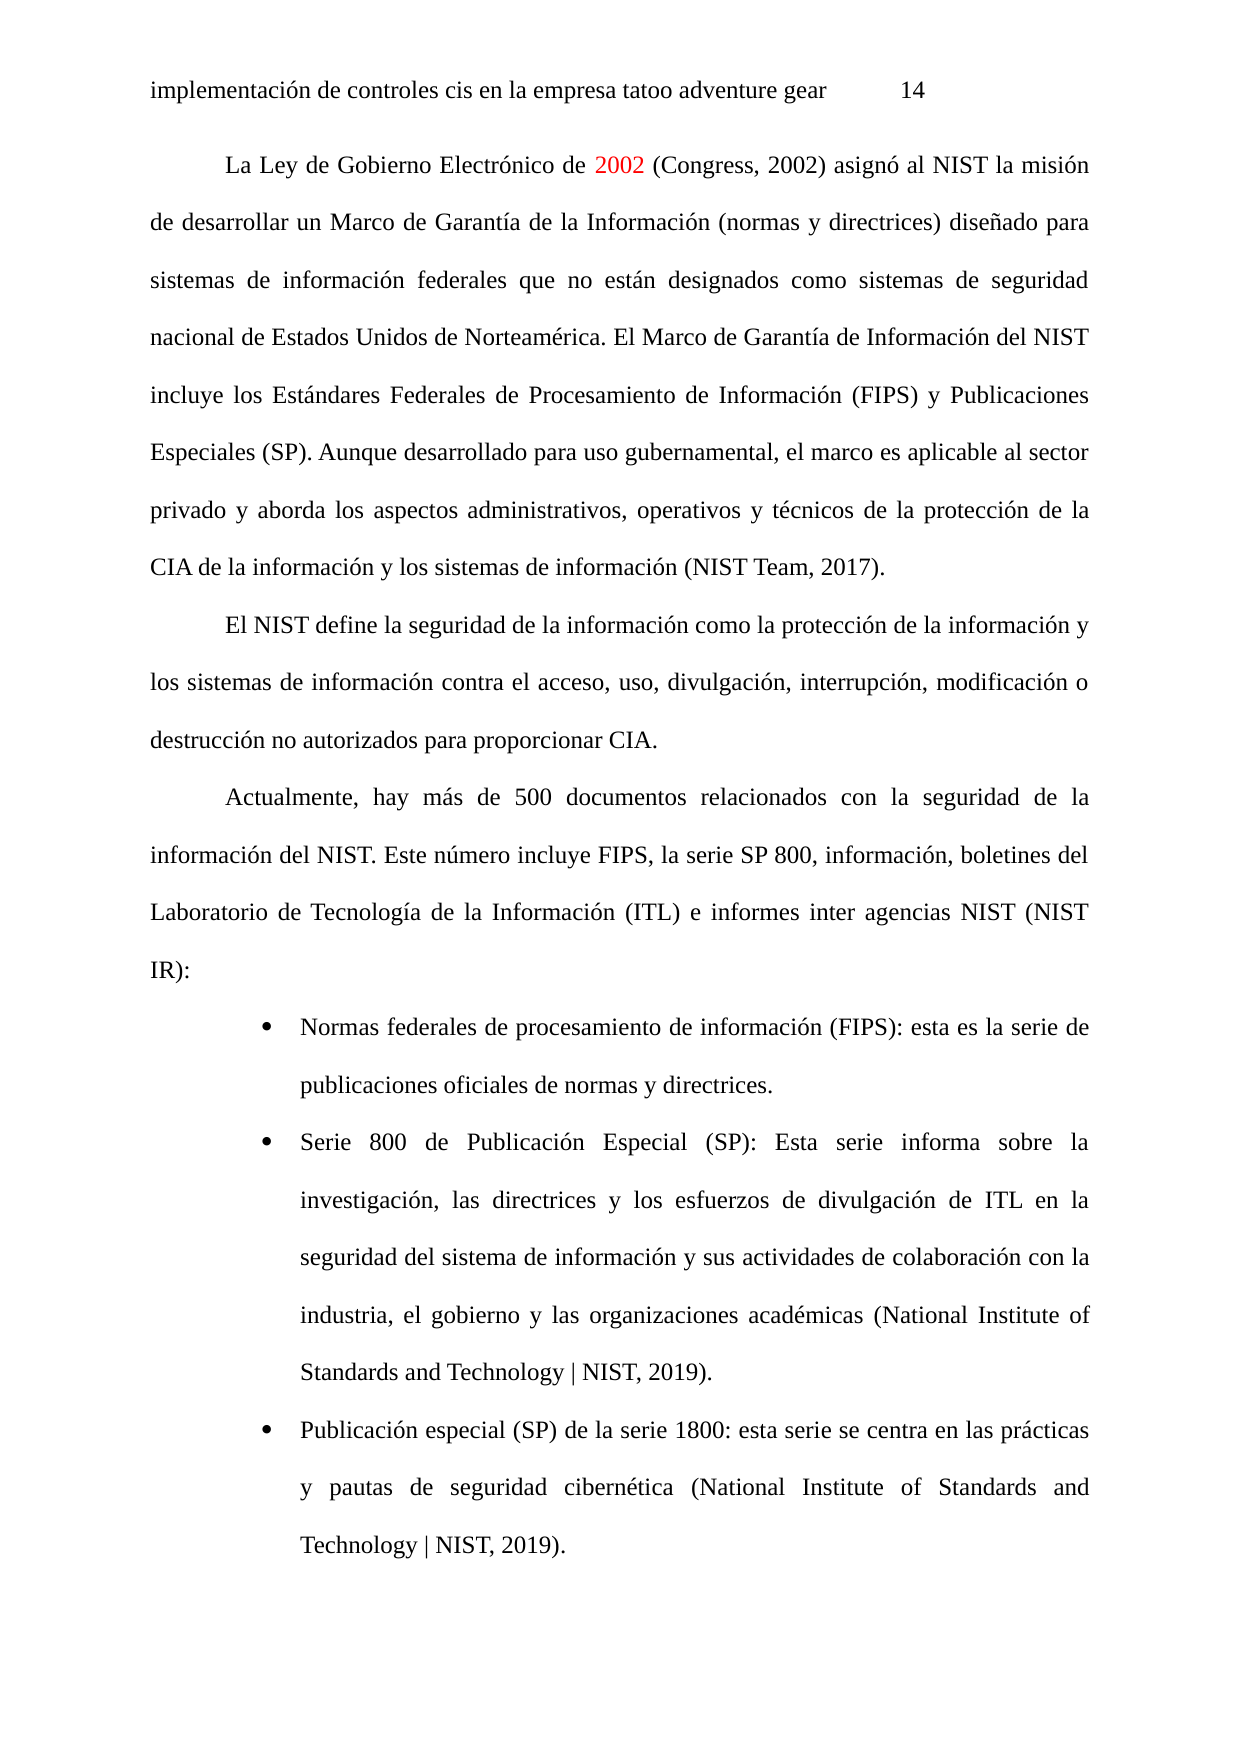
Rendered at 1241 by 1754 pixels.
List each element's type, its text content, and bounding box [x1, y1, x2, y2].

list Normas federales de procesamiento de información (FIPS): esta es la serie de publicaciones oficiales de normas y directrices. [262, 1012, 1090, 1099]
text La Ley de Gobierno Electrónico de 2002 asignó al NIST la misión de desarrollar un Marco de Garantía de la Información (normas y directrices) diseñado para sistemas de información federales que no están designados como sistemas de seguridad nacional de Estados Unidos de Norteamérica. El Marco de Garantía de Información del NIST incluye los Estándares Federales de Procesamiento de Información (FIPS) y Publicaciones Especiales (SP). Aunque desarrollado para uso gubernamental, el marco es aplicable al sector privado y aborda los aspectos administrativos, operativos y técnicos de la protección de la CIA de la información y los sistemas de información. [150, 150, 1090, 581]
text Actualmente, hay más de 500 documentos relacionados con la seguridad de la información del NIST. Este número incluye FIPS, la serie SP 800, información, boletines del Laboratorio de Tecnología de la Información (ITL) e informes inter agencias NIST (NIST IR): [150, 782, 1090, 984]
list Serie 800 de Publicación Especial (SP): Esta serie informa sobre la investigación, las directrices y los esfuerzos de divulgación de ITL en la seguridad del sistema de información y sus actividades de colaboración con la industria, el gobierno y las organizaciones académicas. [262, 1127, 1090, 1386]
list Publicación especial (SP) de la serie 1800: esta serie se centra en las prácticas y pautas de seguridad cibernética. [262, 1415, 1090, 1559]
text El NIST define la seguridad de la información como la protección de la información y los sistemas de información contra el acceso, uso, divulgación, interrupción, modificación o destrucción no autorizados para proporcionar CIA. [150, 610, 1090, 754]
